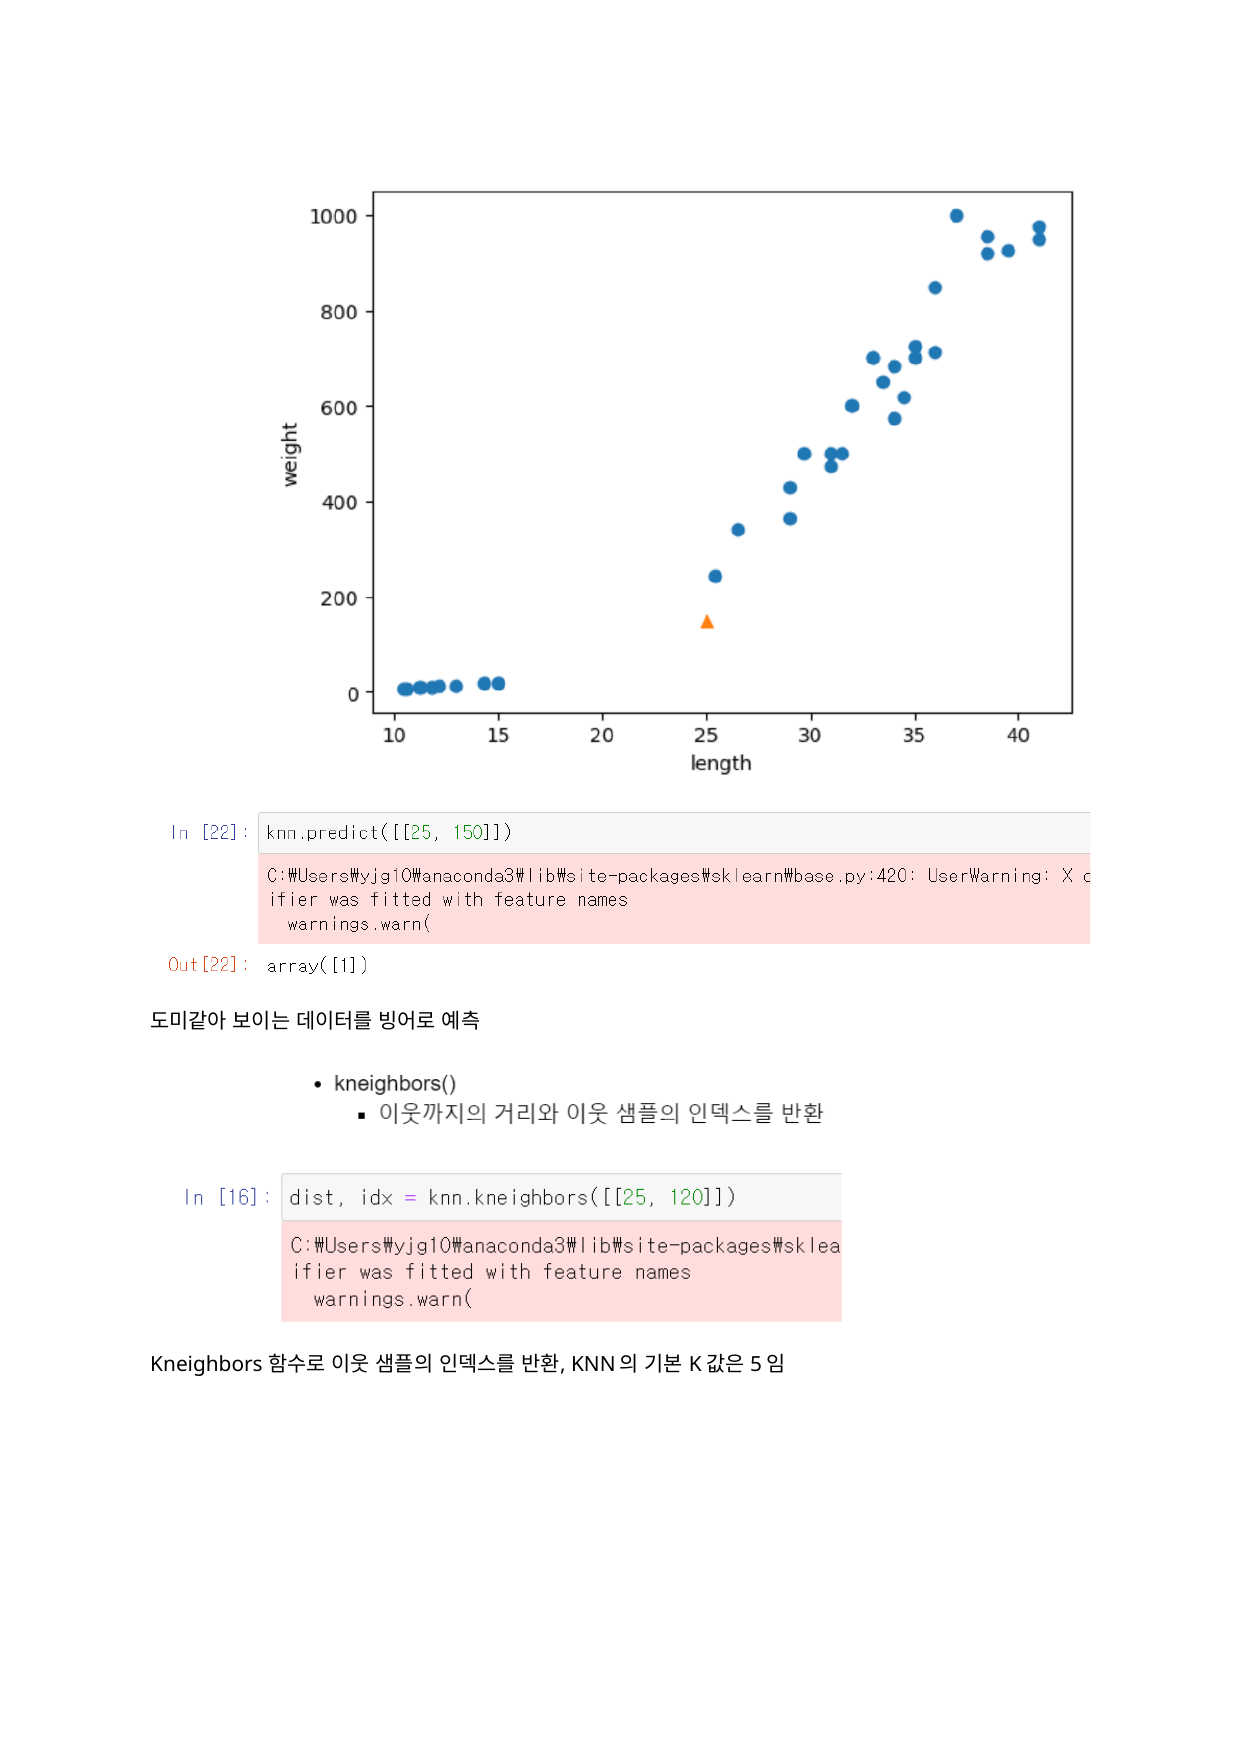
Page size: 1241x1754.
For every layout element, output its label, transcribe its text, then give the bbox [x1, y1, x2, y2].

picture [150, 1053, 842, 1329]
text 도미같아 보이는 데이터를 빙어로 예측 [150, 1004, 1090, 1034]
picture [150, 177, 1091, 986]
text Kneighbors 함수로 이웃 샘플의 인덱스를 반환, KNN의 기본 K값은 5임 [150, 1347, 1090, 1377]
